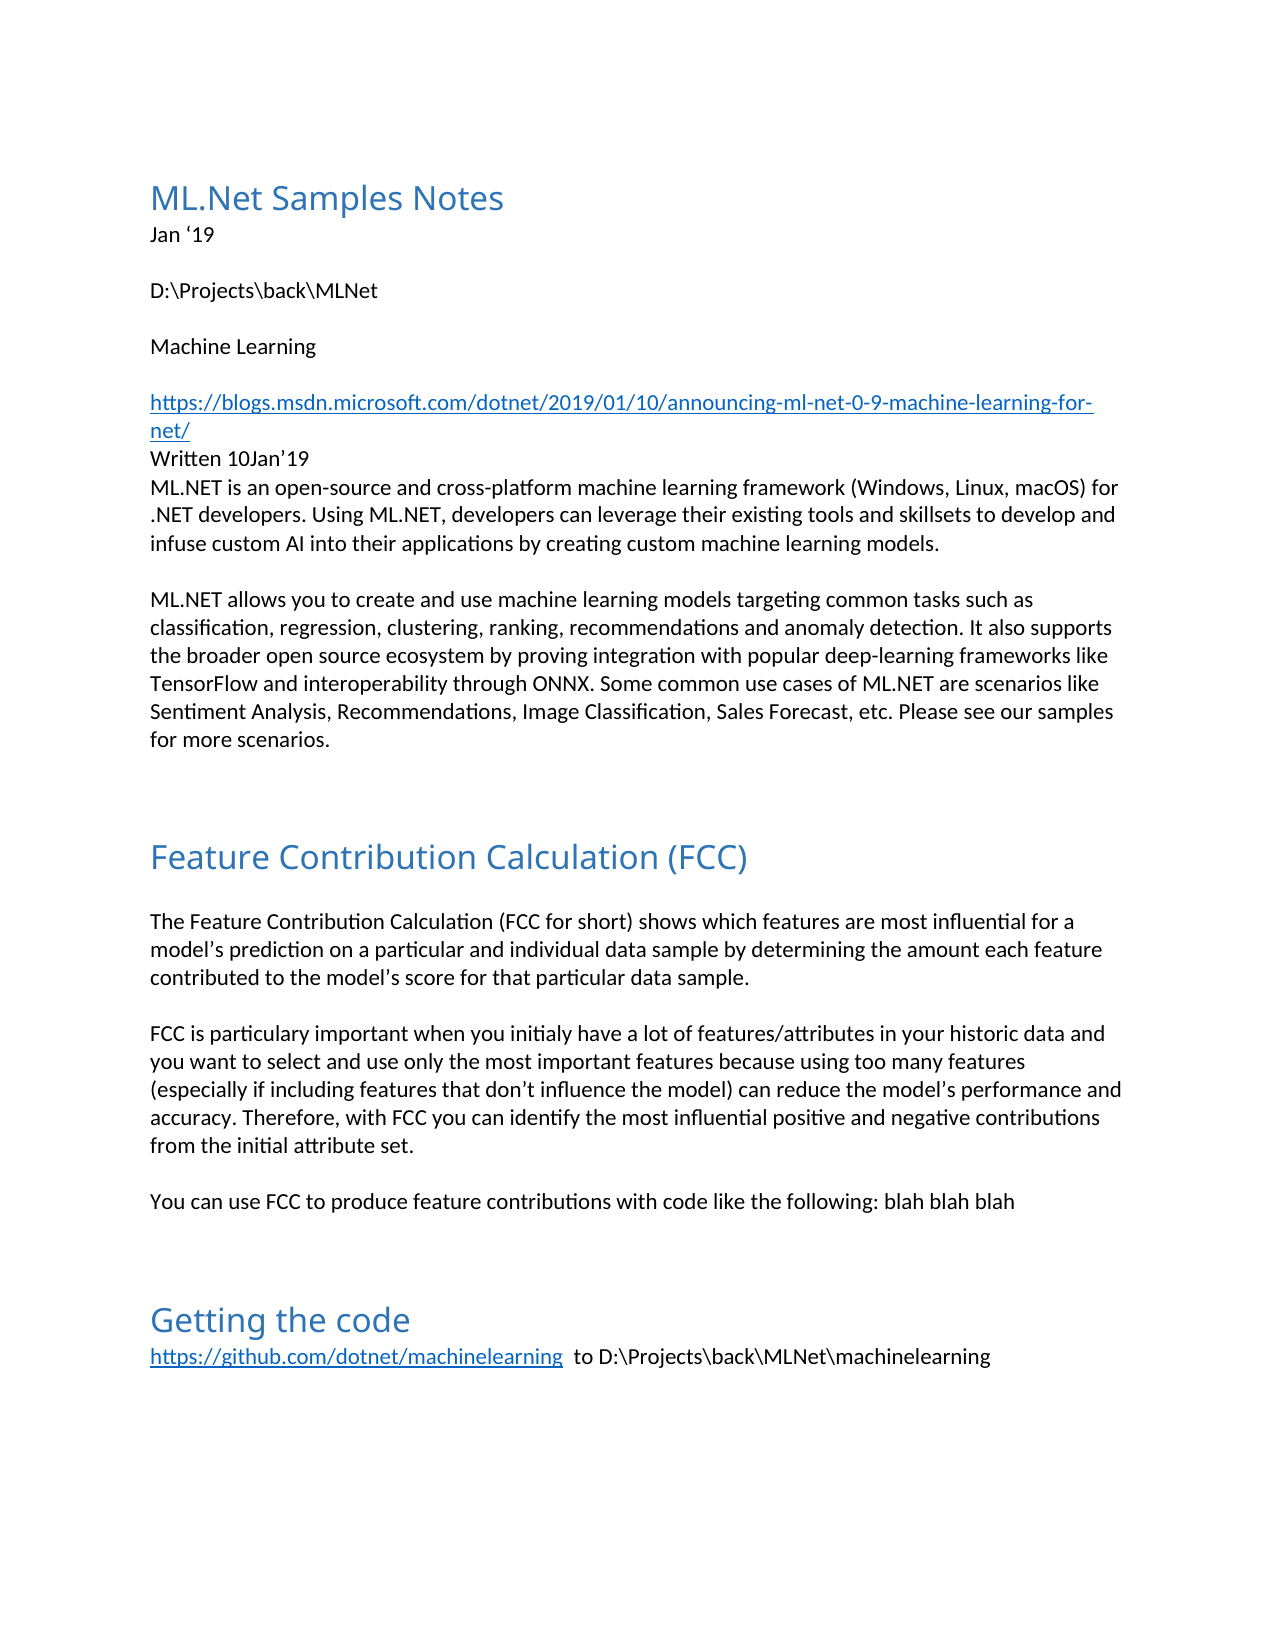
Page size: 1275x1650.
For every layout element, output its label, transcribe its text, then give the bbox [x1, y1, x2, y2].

subtitle Feature Contribution Calculation (FCC) [150, 834, 1125, 879]
text You can use FCC to produce feature contributions with code like the following: blah blah blah [150, 1187, 1125, 1216]
text D:\Projects\back\MLNet [150, 276, 1125, 304]
text Written 10Jan’19 [150, 444, 1125, 473]
subtitle ML.Net Samples Notes [150, 175, 1125, 220]
text The Feature Contribution Calculation (FCC for short) shows which features are most influential for a model’s prediction on a particular and individual data sample by determining the amount each feature contributed to the model’s score for that particular data sample. [150, 907, 1125, 991]
text Jan ‘19 [150, 220, 1125, 248]
text Machine Learning [150, 332, 1125, 361]
text https://blogs.msdn.microsoft.com/dotnet/2019/01/10/announcing-ml-net-0-9-machine-learning-for-net/ [150, 388, 1125, 444]
text ML.NET allows you to create and use machine learning models targeting common tasks such as classification, regression, clustering, ranking, recommendations and anomaly detection. It also supports the broader open source ecosystem by proving integration with popular deep-learning frameworks like TensorFlow and interoperability through ONNX. Some common use cases of ML.NET are scenarios like Sentiment Analysis, Recommendations, Image Classification, Sales Forecast, etc. Please see our samples for more scenarios. [150, 585, 1125, 753]
text ML.NET is an open-source and cross-platform machine learning framework (Windows, Linux, macOS) for .NET developers. Using ML.NET, developers can leverage their existing tools and skillsets to develop and infuse custom AI into their applications by creating custom machine learning models. [150, 473, 1125, 557]
text https://github.com/dotnet/machinelearning to D:\Projects\back\MLNet\machinelearning [150, 1342, 1125, 1370]
subtitle Getting the code [150, 1297, 1125, 1342]
